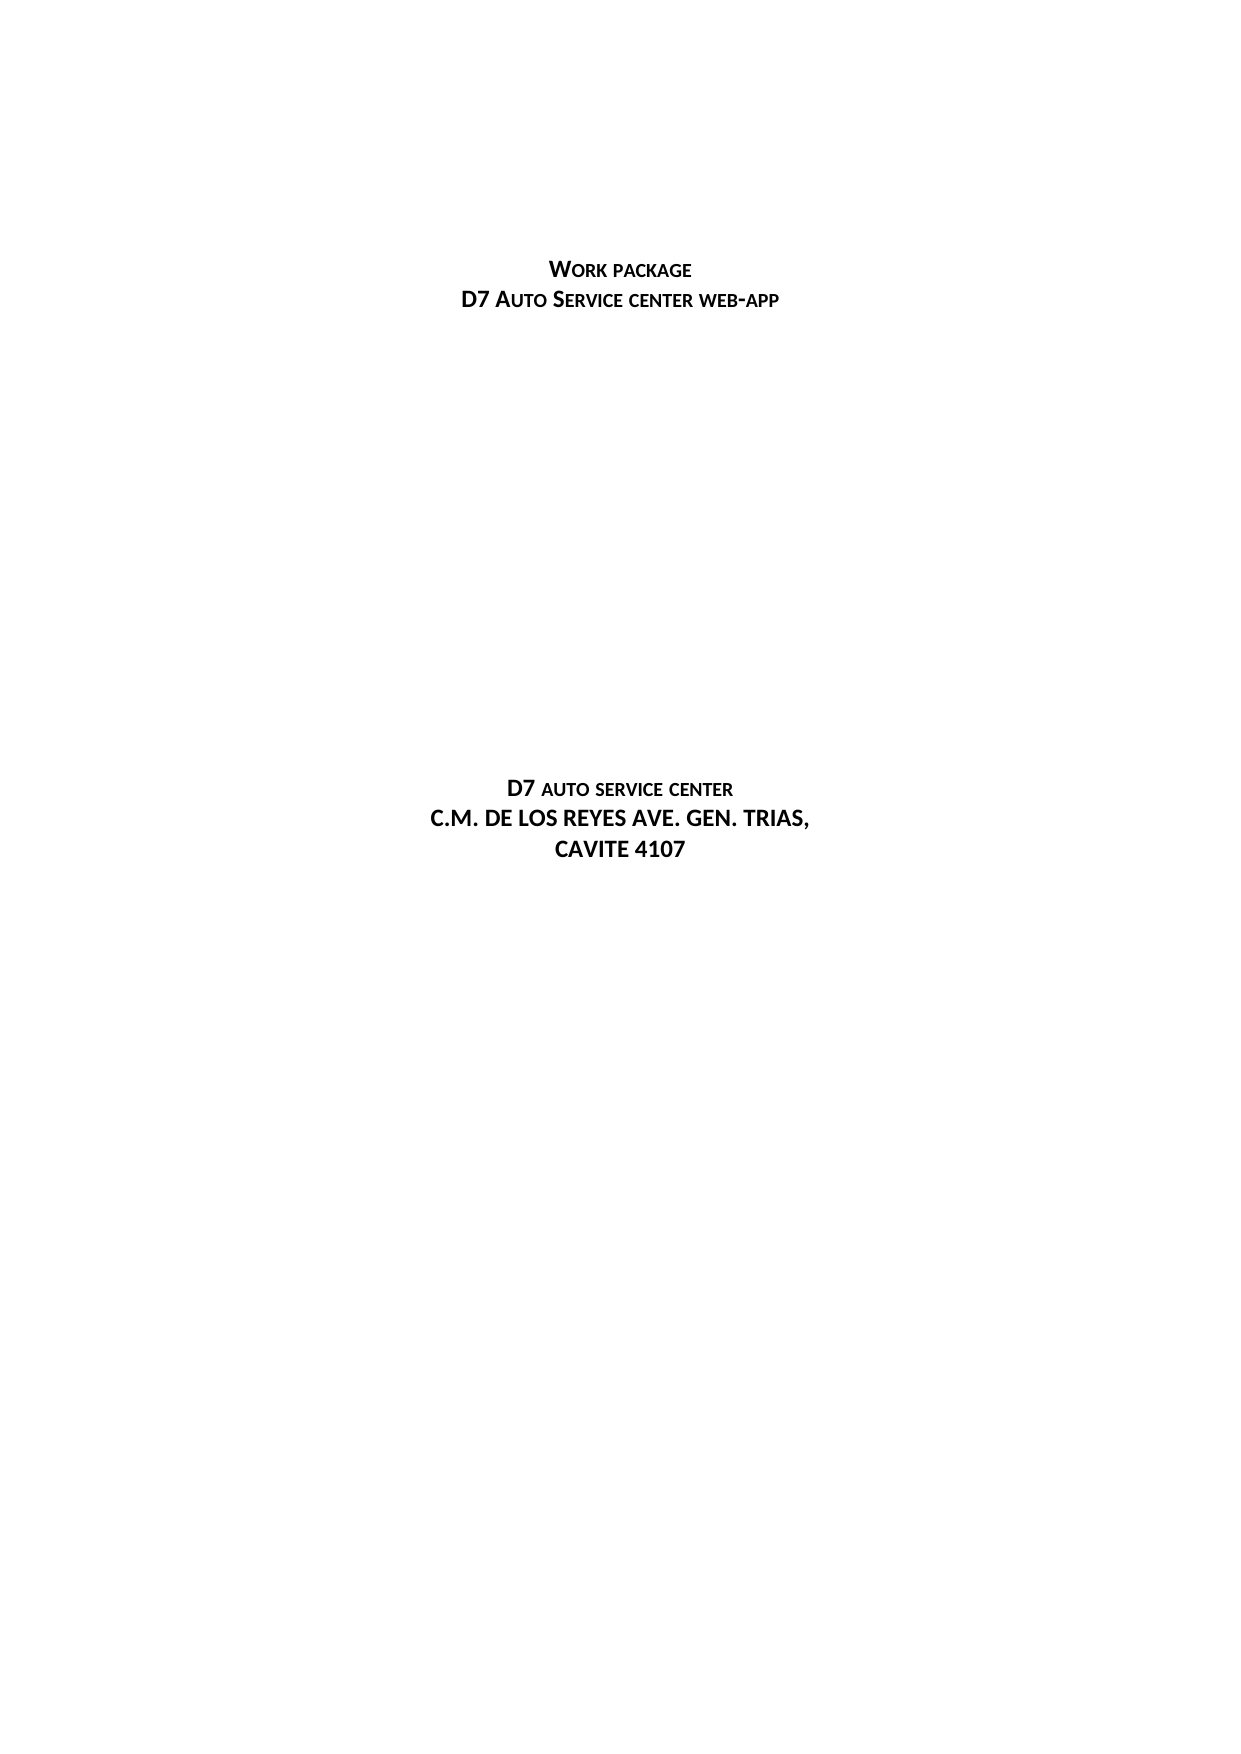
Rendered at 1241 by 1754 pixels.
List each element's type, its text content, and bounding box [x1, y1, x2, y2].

text C.M. DE LOS REYES AVE. GEN. TRIAS, [75, 802, 1165, 833]
text CAVITE 4107 [75, 833, 1165, 863]
text D7 auto service center [75, 772, 1165, 802]
text D7 Auto Service center web-app [75, 283, 1165, 314]
text Work package [75, 253, 1165, 283]
